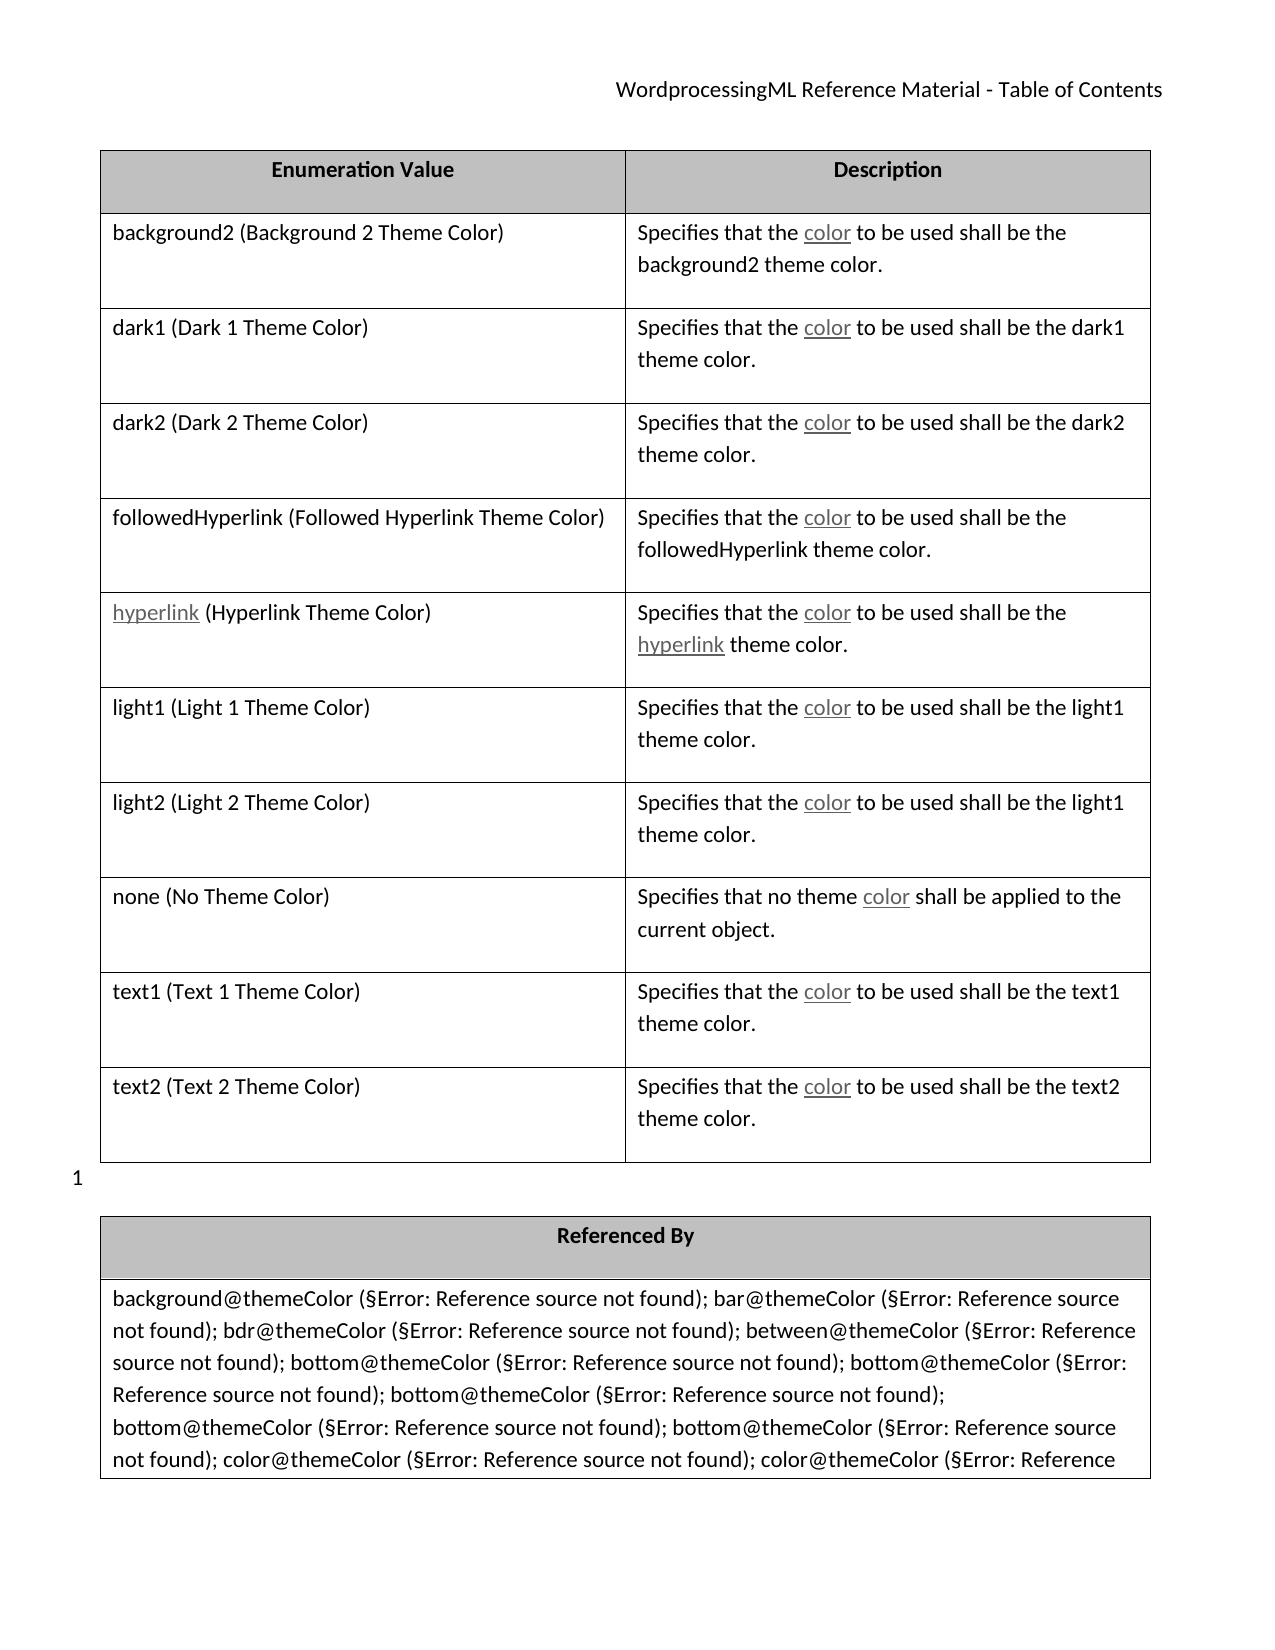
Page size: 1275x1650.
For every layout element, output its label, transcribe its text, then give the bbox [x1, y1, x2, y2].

table_cell Specifies that the color to be used shall be the hyperlink theme color. [626, 593, 1150, 687]
table_cell none (No Theme Color) [101, 878, 625, 972]
table_cell Specifies that no theme color shall be applied to the current object. [626, 878, 1150, 972]
table_cell Specifies that the color to be used shall be the light1 theme color. [626, 783, 1150, 877]
table_cell hyperlink (Hyperlink Theme Color) [101, 593, 625, 687]
table_header Referenced By [101, 1217, 1150, 1278]
table_cell Specifies that the color to be used shall be the text2 theme color. [626, 1068, 1150, 1162]
table_cell background2 (Background 2 Theme Color) [101, 214, 625, 308]
table_cell Specifies that the color to be used shall be the text1 theme color. [626, 973, 1150, 1067]
table_header Description [626, 151, 1150, 213]
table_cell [101, 1280, 1150, 1477]
table_cell light1 (Light 1 Theme Color) [101, 688, 625, 782]
table_cell light2 (Light 2 Theme Color) [101, 783, 625, 877]
table_cell Specifies that the color to be used shall be the followedHyperlink theme color. [626, 499, 1150, 592]
table_cell Specifies that the color to be used shall be the light1 theme color. [626, 688, 1150, 782]
table_cell Specifies that the color to be used shall be the dark1 theme color. [626, 309, 1150, 402]
table_cell text2 (Text 2 Theme Color) [101, 1068, 625, 1162]
table_header Enumeration Value [101, 151, 625, 213]
table_cell dark2 (Dark 2 Theme Color) [101, 404, 625, 497]
table_cell dark1 (Dark 1 Theme Color) [101, 309, 625, 402]
table_cell Specifies that the color to be used shall be the background2 theme color. [626, 214, 1150, 308]
table_cell Specifies that the color to be used shall be the dark2 theme color. [626, 404, 1150, 497]
table_cell text1 (Text 1 Theme Color) [101, 973, 625, 1067]
table_cell followedHyperlink (Followed Hyperlink Theme Color) [101, 499, 625, 592]
